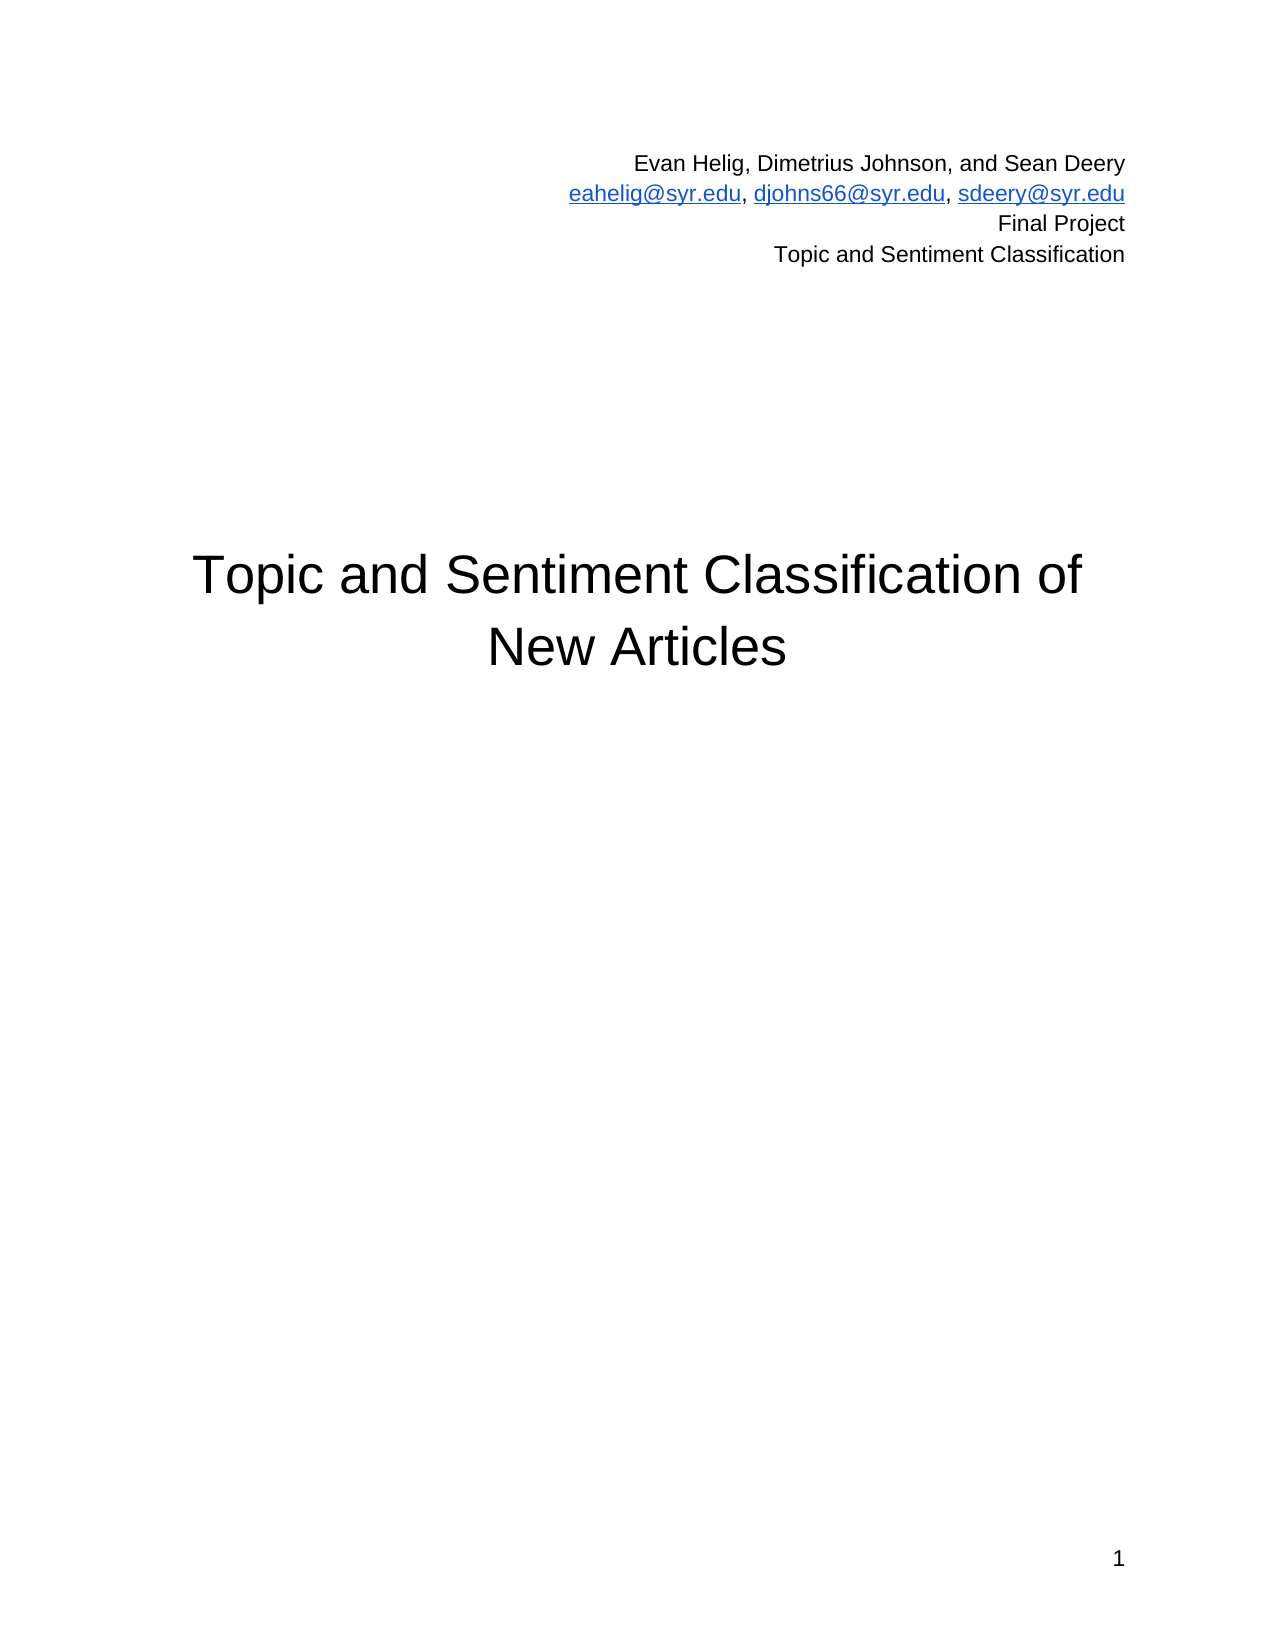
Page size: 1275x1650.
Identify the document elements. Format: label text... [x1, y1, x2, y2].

text eahelig@syr.edu, djohns66@syr.edu, sdeery@syr.edu [150, 180, 1125, 207]
text Final Project [150, 210, 1125, 237]
text Topic and Sentiment Classification [150, 241, 1125, 267]
title Topic and Sentiment Classification of New Articles [150, 543, 1125, 677]
text Evan Helig, Dimetrius Johnson, and Sean Deery [150, 150, 1125, 176]
